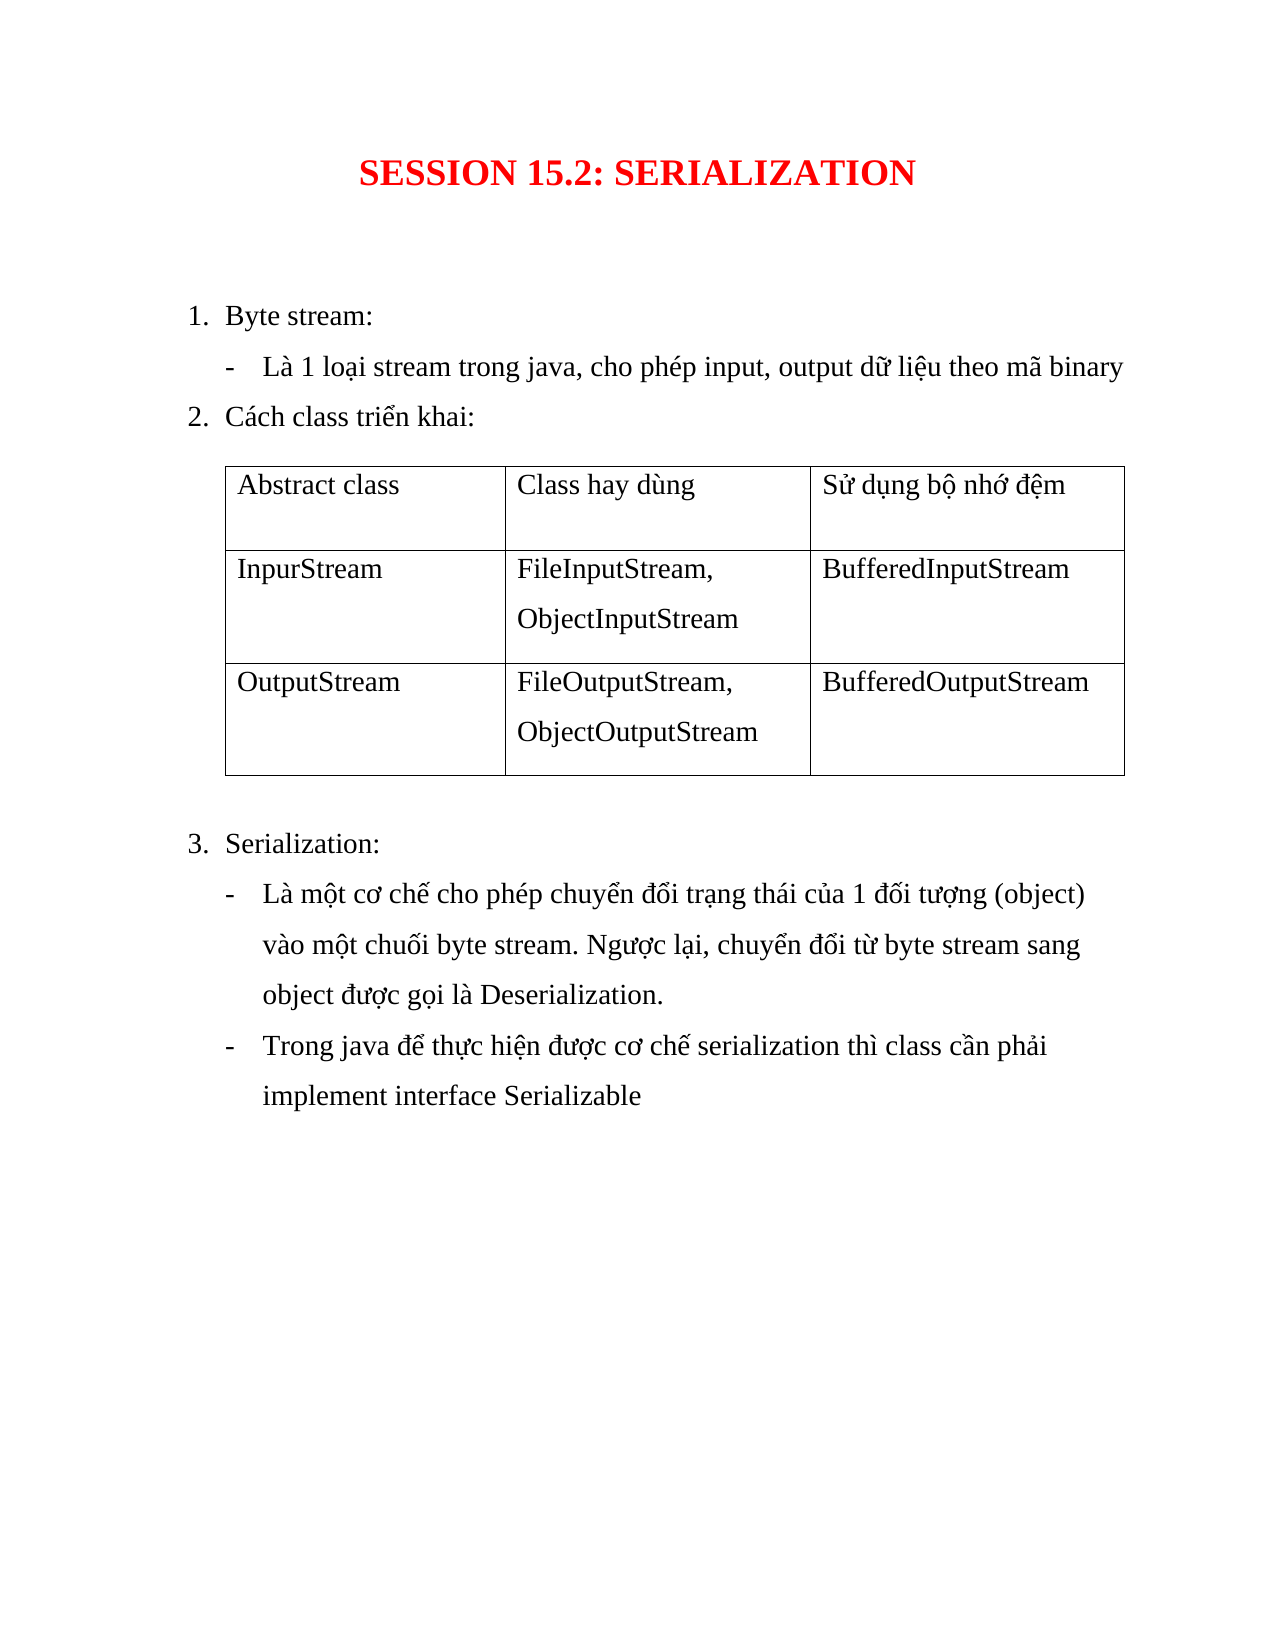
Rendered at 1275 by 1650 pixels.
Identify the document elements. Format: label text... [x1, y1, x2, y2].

table_header Class hay dùng [506, 467, 810, 550]
list Cách class triển khai: [187, 399, 1125, 432]
list Là một cơ chế cho phép chuyển đổi trạng thái của 1 đối tượng (object) vào một chuối byte stream. Ngược lại, chuyển đổi từ byte stream sang object được gọi là Deserialization. [225, 877, 1125, 1011]
table_cell InpurStream [226, 551, 505, 663]
table_cell BufferedInputStream [811, 551, 1124, 663]
table_header Sử dụng bộ nhớ đệm [811, 467, 1124, 550]
table_header Abstract class [226, 467, 505, 550]
table_cell FileInputStream, ObjectInputStream [506, 551, 810, 663]
list Serialization: [187, 826, 1125, 860]
table_cell BufferedOutputStream [811, 664, 1124, 775]
table_cell FileOutputStream, ObjectOutputStream [506, 664, 810, 775]
list Trong java để thực hiện được cơ chế serialization thì class cần phải implement interface Serializable [225, 1028, 1125, 1111]
list Byte stream: [187, 298, 1125, 332]
text SESSION 15.2: SERIALIZATION [150, 150, 1125, 193]
list Là 1 loại stream trong java, cho phép input, output dữ liệu theo mã binary [225, 349, 1125, 382]
table_cell OutputStream [226, 664, 505, 775]
